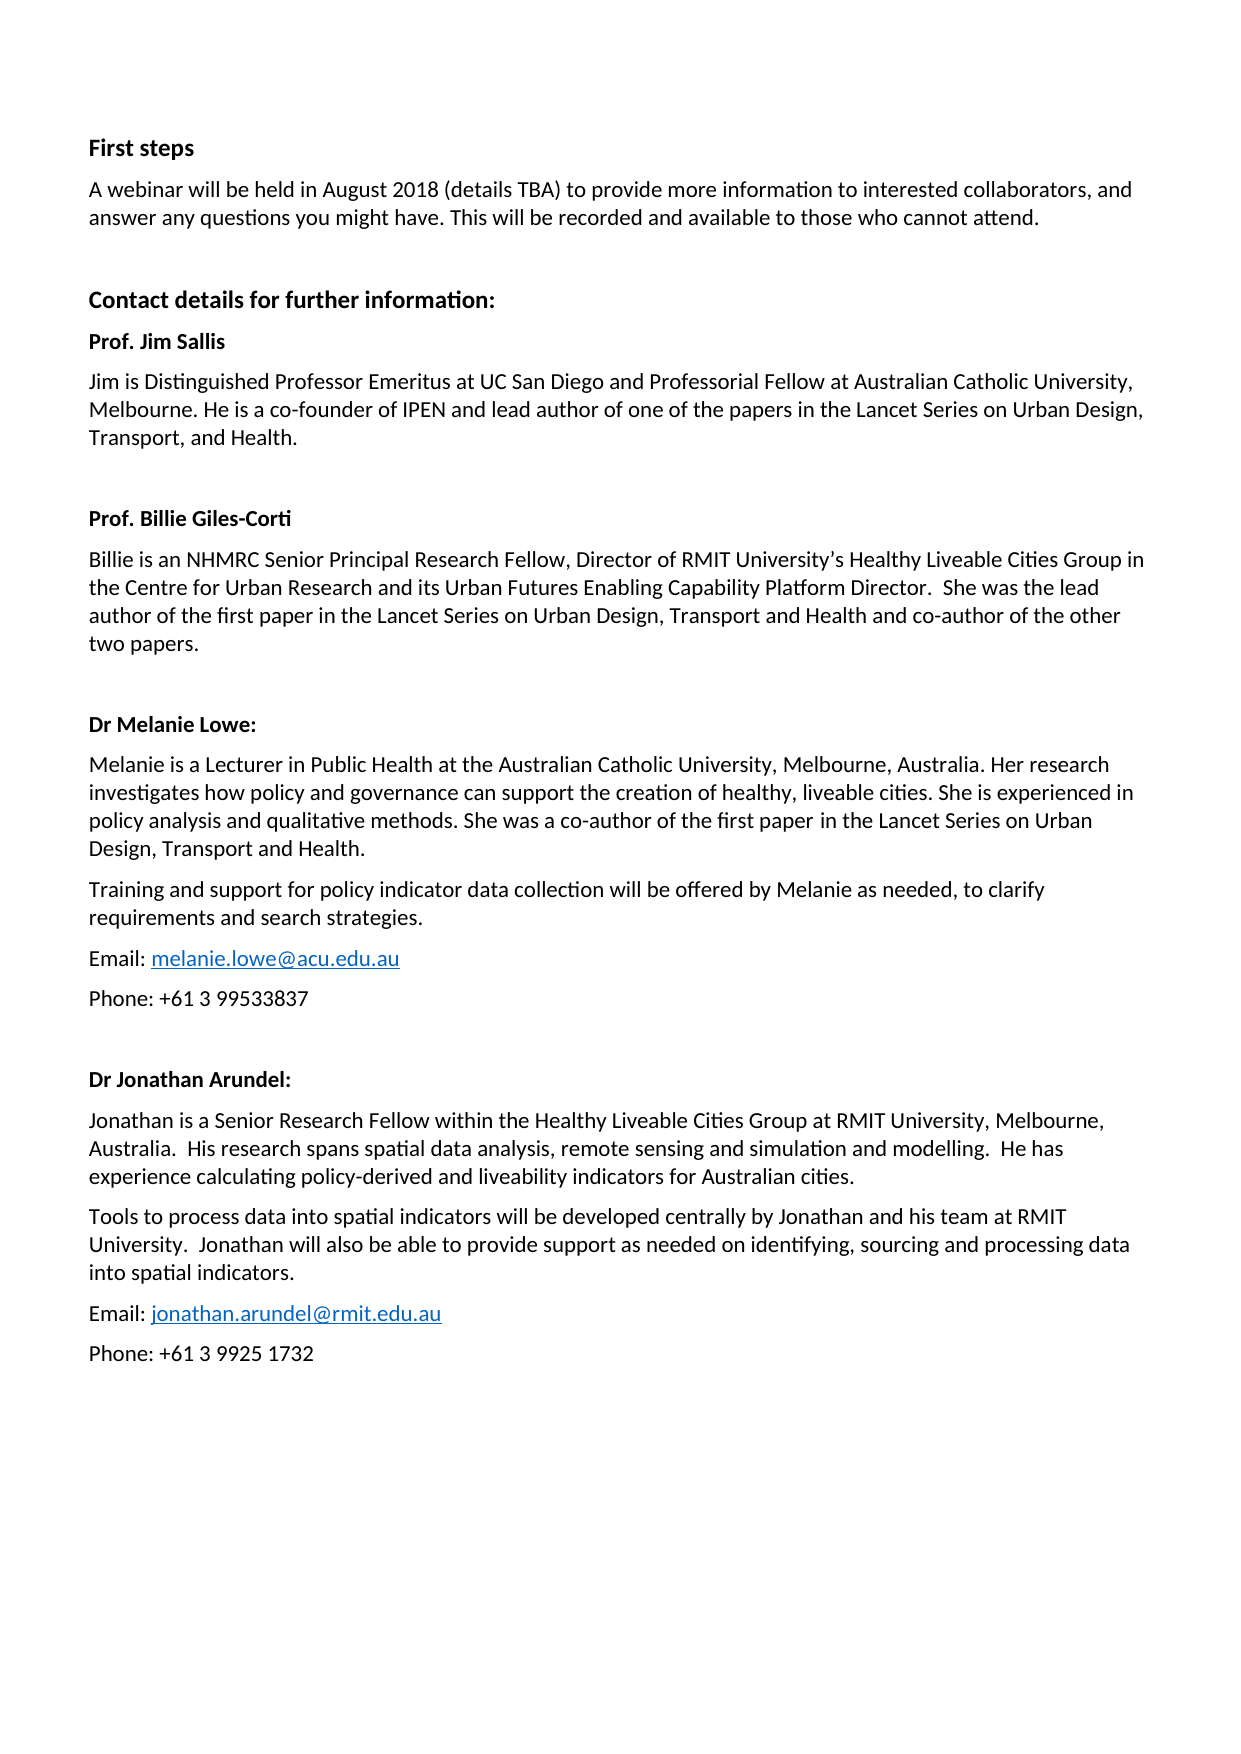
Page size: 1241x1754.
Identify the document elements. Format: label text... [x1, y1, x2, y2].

text Dr Jonathan Arundel: [89, 1065, 1152, 1093]
text Prof. Billie Giles-Corti [89, 504, 1152, 532]
text Melanie is a Lecturer in Public Health at the Australian Catholic University, Melbourne, Australia. Her research investigates how policy and governance can support the creation of healthy, liveable cities. She is experienced in policy analysis and qualitative methods. She was a co-author of the first paper in the Lancet Series on Urban Design, Transport and Health. [89, 751, 1152, 863]
text Phone: +61 3 99533837 [89, 984, 1152, 1012]
text Jim is Distinguished Professor Emeritus at UC San Diego and Professorial Fellow at Australian Catholic University, Melbourne. He is a co-founder of IPEN and lead author of one of the papers in the Lancet Series on Urban Design, Transport, and Health. [89, 367, 1152, 451]
text Dr Melanie Lowe: [89, 710, 1152, 738]
text Contact details for further information: [89, 284, 1152, 314]
text Tools to process data into spatial indicators will be developed centrally by Jonathan and his team at RMIT University. Jonathan will also be able to provide support as needed on identifying, sourcing and processing data into spatial indicators. [89, 1202, 1152, 1286]
text Billie is an NHMRC Senior Principal Research Fellow, Director of RMIT University’s Healthy Liveable Cities Group in the Centre for Urban Research and its Urban Futures Enabling Capability Platform Director. She was the lead author of the first paper in the Lancet Series on Urban Design, Transport and Health and co-author of the other two papers. [89, 545, 1152, 657]
text A webinar will be held in August 2018 (details TBA) to provide more information to interested collaborators, and answer any questions you might have. This will be recorded and available to those who cannot attend. [89, 175, 1152, 231]
text Email: melanie.lowe@acu.edu.au [89, 944, 1152, 972]
text First steps [89, 132, 1152, 162]
text Phone: +61 3 9925 1732 [89, 1339, 1152, 1367]
text Training and support for policy indicator data collection will be offered by Melanie as needed, to clarify requirements and search strategies. [89, 875, 1152, 931]
text Prof. Jim Sallis [89, 327, 1152, 355]
text Jonathan is a Senior Research Fellow within the Healthy Liveable Cities Group at RMIT University, Melbourne, Australia. His research spans spatial data analysis, remote sensing and simulation and modelling. He has experience calculating policy-derived and liveability indicators for Australian cities. [89, 1106, 1152, 1190]
text Email: jonathan.arundel@rmit.edu.au [89, 1299, 1152, 1327]
